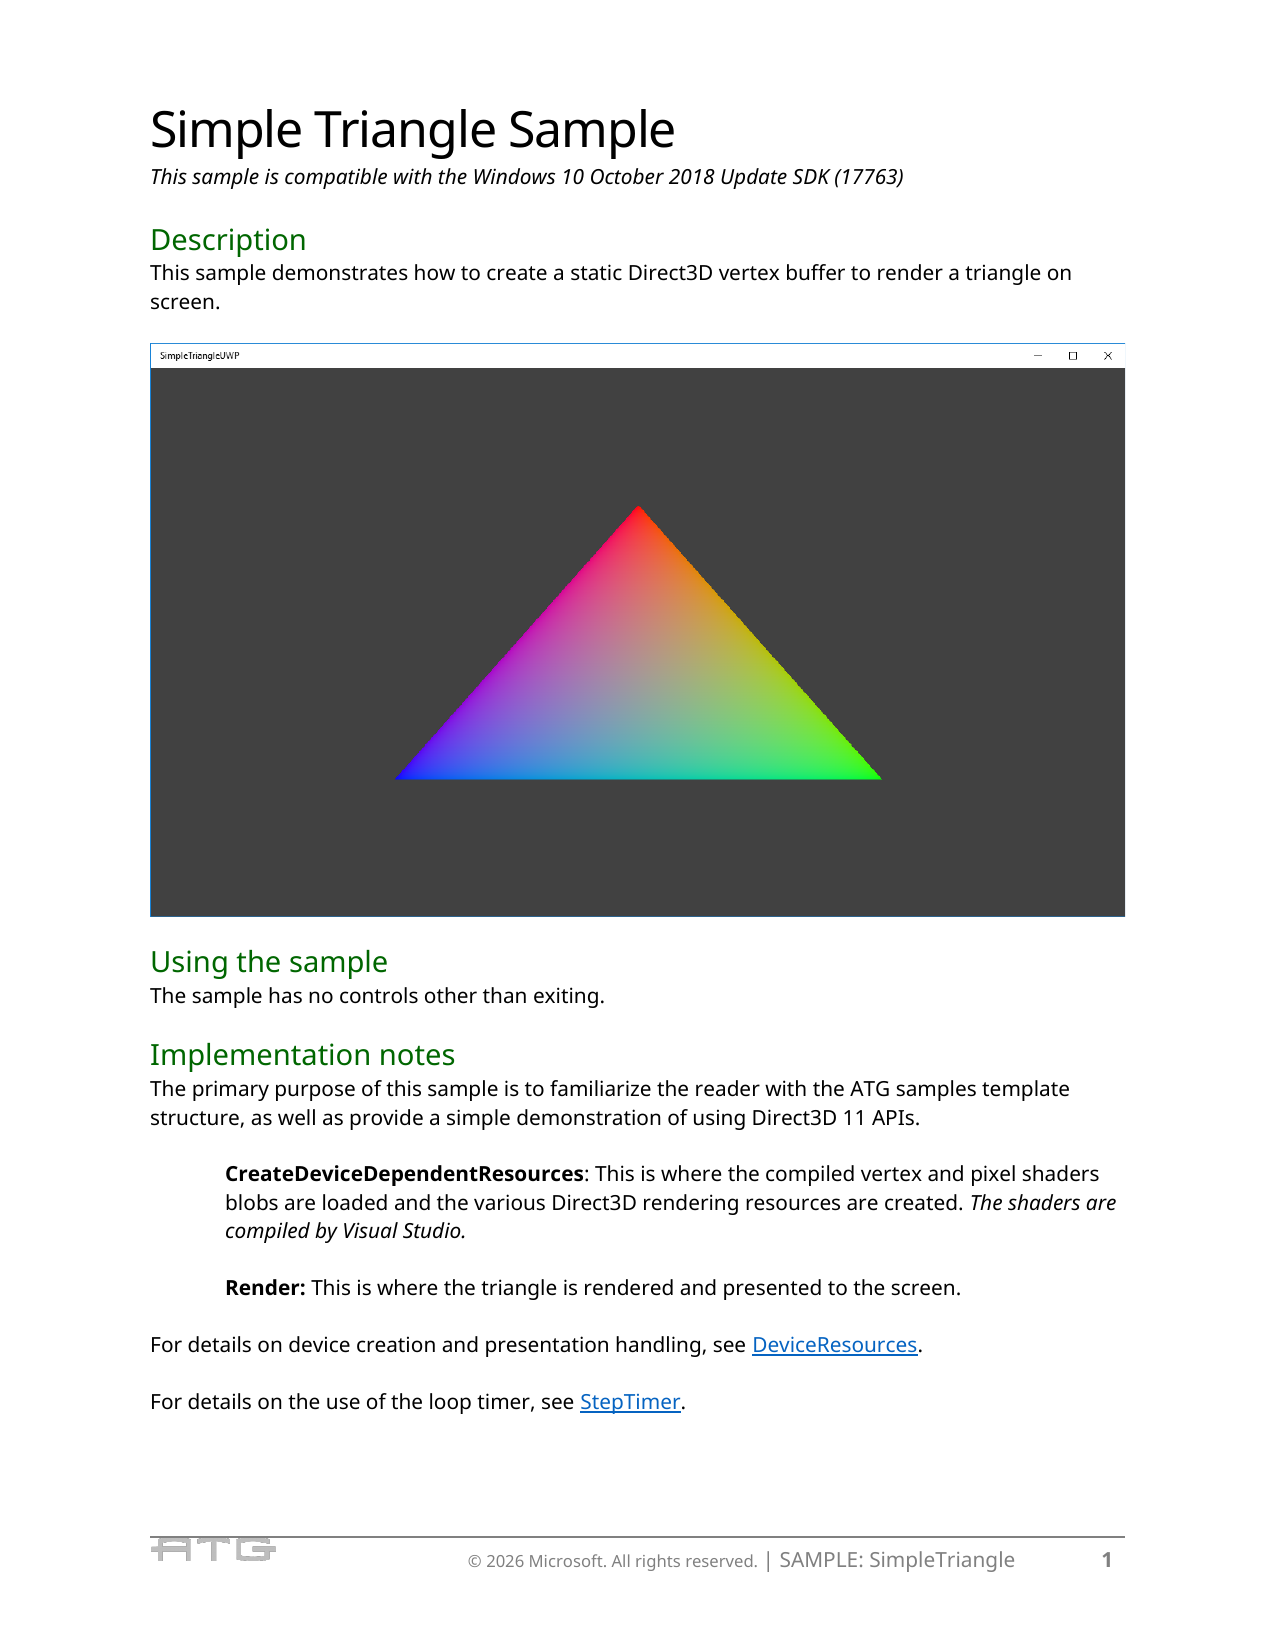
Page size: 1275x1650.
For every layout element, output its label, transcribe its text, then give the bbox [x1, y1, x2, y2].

title Simple Triangle Sample [150, 94, 1125, 162]
picture [150, 343, 1125, 917]
text Render: This is where the triangle is rendered and presented to the screen. [225, 1273, 1125, 1302]
subtitle Implementation notes [150, 1034, 1125, 1074]
picture [151, 1538, 276, 1561]
text For details on device creation and presentation handling, see DeviceResources. [150, 1330, 1125, 1359]
text For details on the use of the loop timer, see StepTimer. [150, 1387, 1125, 1416]
text The primary purpose of this sample is to familiarize the reader with the ATG samples template structure, as well as provide a simple demonstration of using Direct3D 11 APIs. [150, 1074, 1125, 1131]
subtitle This sample is compatible with the Windows 10 October 2018 Update SDK (17763) [150, 162, 1125, 190]
text The sample has no controls other than exiting. [150, 981, 1125, 1009]
subtitle Using the sample [150, 941, 1125, 981]
text This sample demonstrates how to create a static Direct3D vertex buffer to render a triangle on screen. [150, 258, 1125, 315]
text CreateDeviceDependentResources: This is where the compiled vertex and pixel shaders blobs are loaded and the various Direct3D rendering resources are created. The shaders are compiled by Visual Studio. [225, 1159, 1125, 1245]
subtitle Description [150, 219, 1125, 258]
